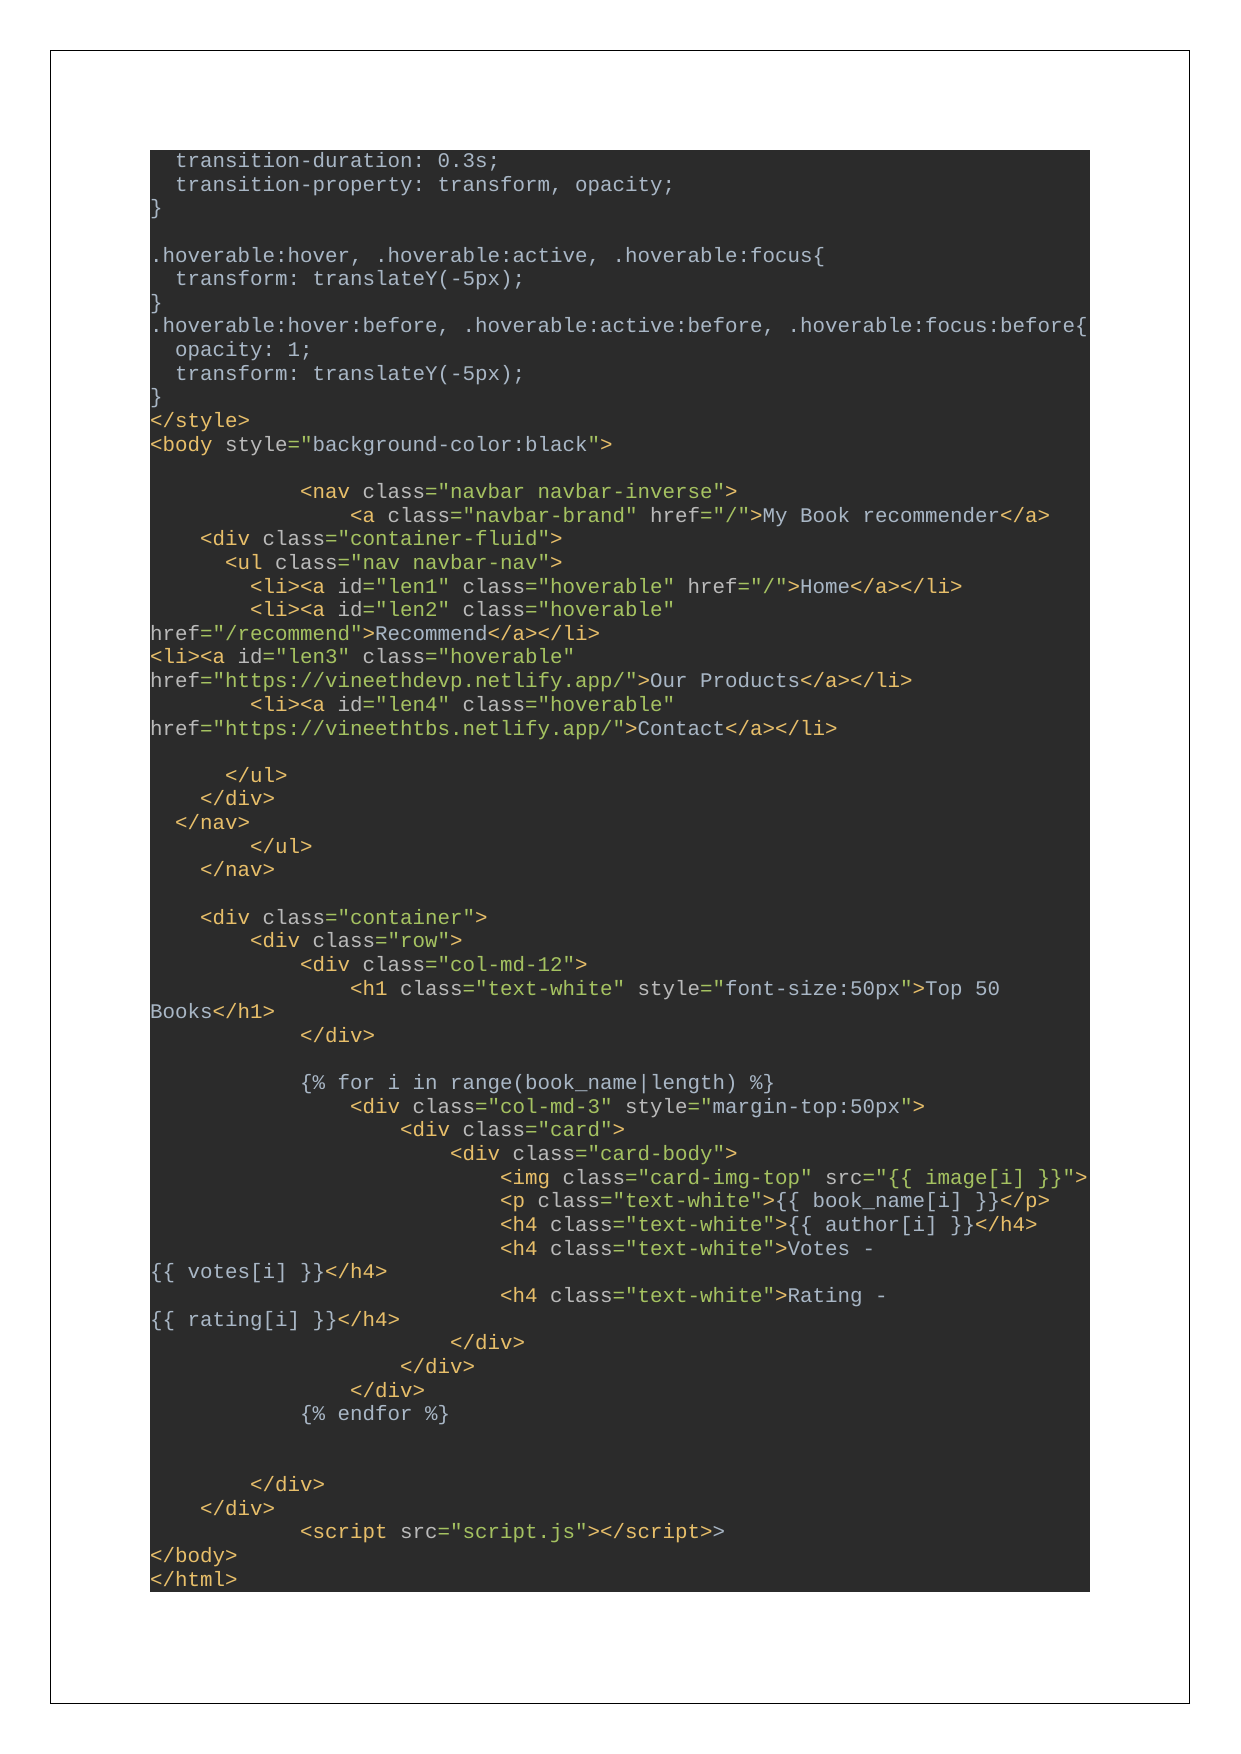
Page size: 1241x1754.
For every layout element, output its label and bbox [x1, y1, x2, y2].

text [150, 150, 1090, 1592]
